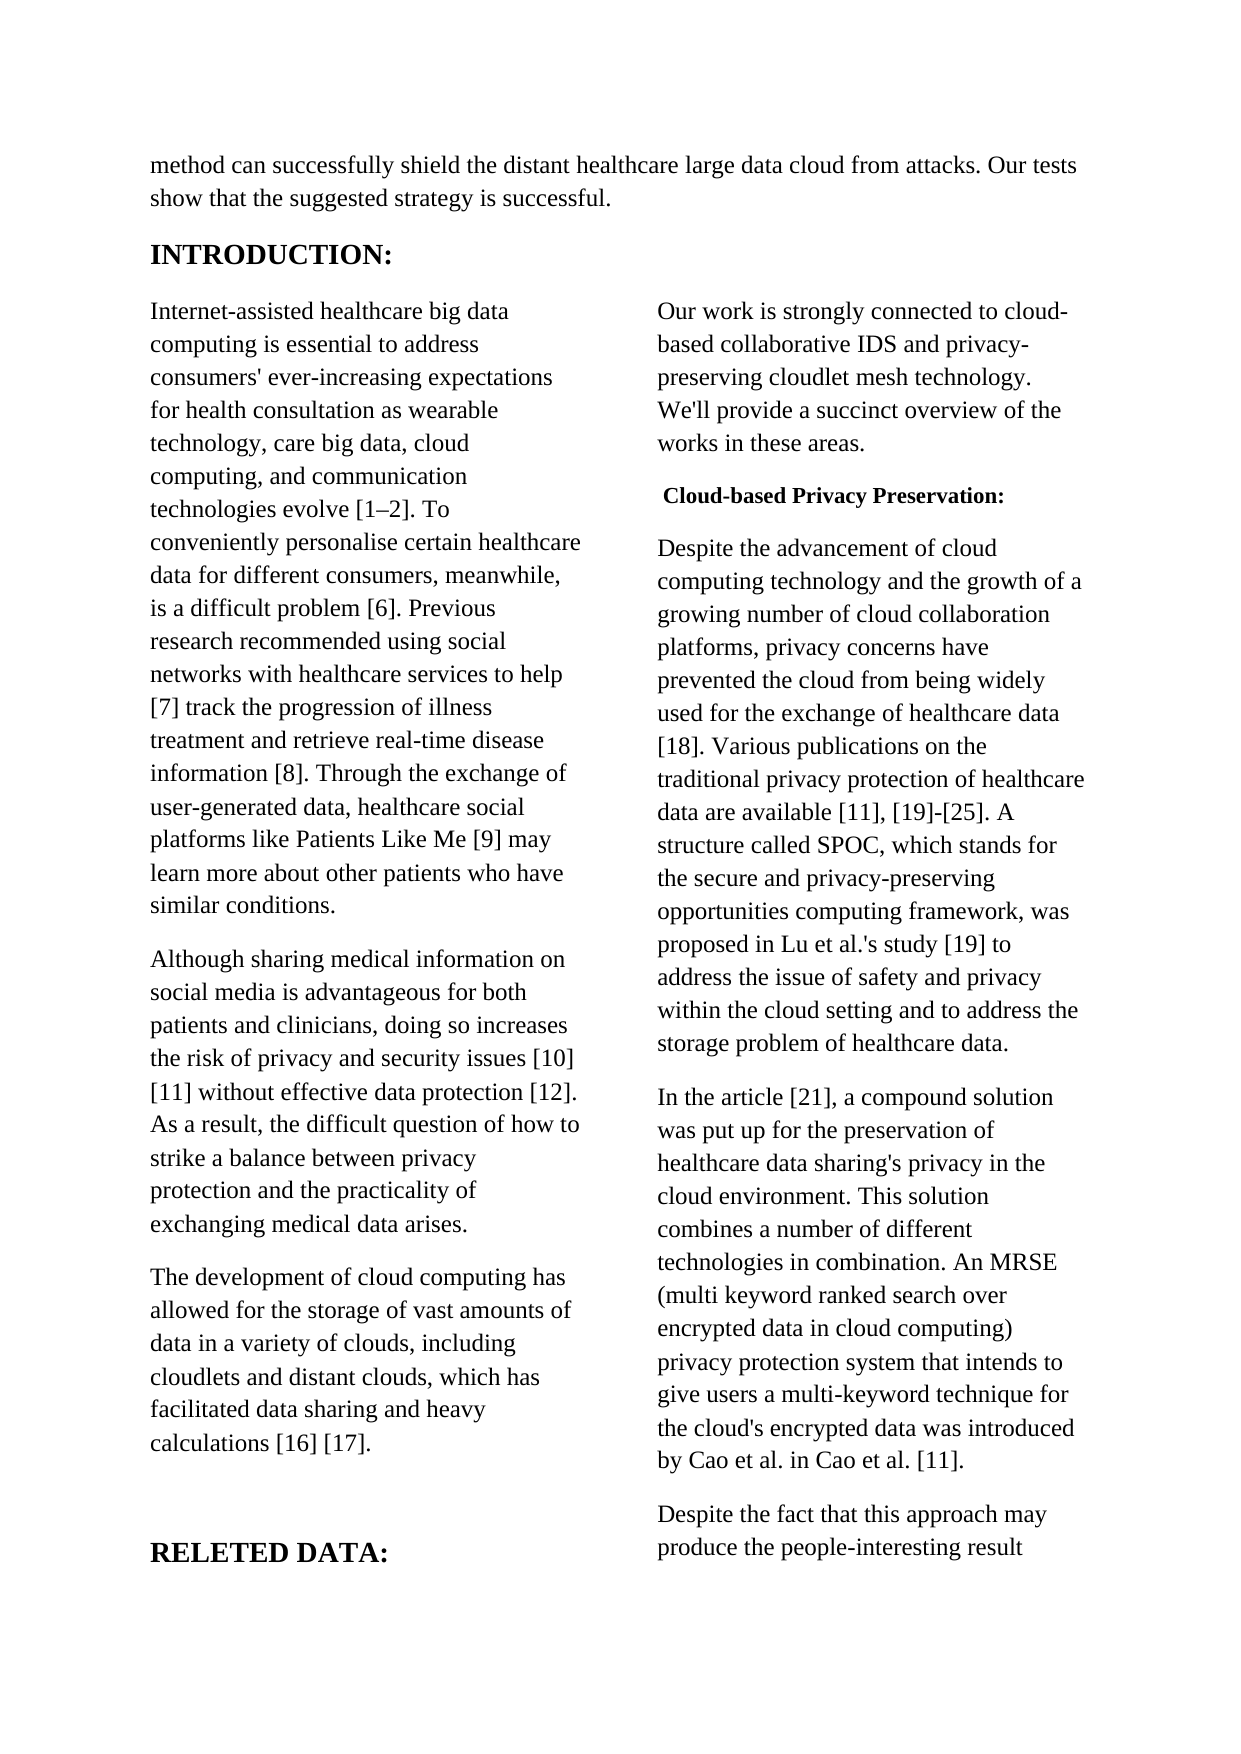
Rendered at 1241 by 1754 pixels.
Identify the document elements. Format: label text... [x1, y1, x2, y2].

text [150, 150, 1090, 212]
text Despite the fact that this approach may produce the people-interesting result ranking, the quantity of calculation may be onerous. [657, 1499, 1090, 1561]
text Our work is strongly connected to cloud-based collaborative IDS and privacy-preserving cloudlet mesh technology. We'll provide a succinct overview of the works in these areas. [657, 296, 1090, 457]
text In the article [21], a compound solution was put up for the preservation of healthcare data sharing's privacy in the cloud environment. This solution combines a number of different technologies in combination. An MRSE (multi keyword ranked search over encrypted data in cloud computing) privacy protection system that intends to give users a multi-keyword technique for the cloud's encrypted data was introduced by Cao et al. in Cao et al. [11]. [657, 1082, 1090, 1474]
text The development of cloud computing has allowed for the storage of vast amounts of data in a variety of clouds, including cloudlets and distant clouds, which has facilitated data sharing and heavy calculations [16] [17]. [150, 1262, 583, 1456]
text Despite the advancement of cloud computing technology and the growth of a growing number of cloud collaboration platforms, privacy concerns have prevented the cloud from being widely used for the exchange of healthcare data [18]. Various publications on the traditional privacy protection of healthcare data are available [11], [19]-[25]. A structure called SPOC, which stands for the secure and privacy-preserving opportunities computing framework, was proposed in Lu et al.'s study [19] to address the issue of safety and privacy within the cloud setting and to address the storage problem of healthcare data. [657, 533, 1090, 1057]
text Cloud-based Privacy Preservation: [657, 482, 1090, 508]
text Internet-assisted healthcare big data computing is essential to address consumers' ever-increasing expectations for health consultation as wearable technology, care big data, cloud computing, and communication technologies evolve [1–2]. To conveniently personalise certain healthcare data for different consumers, meanwhile, is a difficult problem [6]. Previous research recommended using social networks with healthcare services to help [7] track the progression of illness treatment and retrieve real-time disease information [8]. Through the exchange of user-generated data, healthcare social platforms like Patients Like Me [9] may learn more about other patients who have similar conditions. [150, 296, 583, 919]
text Although sharing medical information on social media is advantageous for both patients and clinicians, doing so increases the risk of privacy and security issues [10] [11] without effective data protection [12]. As a result, the difficult question of how to strike a balance between privacy protection and the practicality of exchanging medical data arises. [150, 944, 583, 1237]
text INTRODUCTION: [150, 237, 1090, 270]
text RELETED DATA: [150, 1535, 583, 1569]
